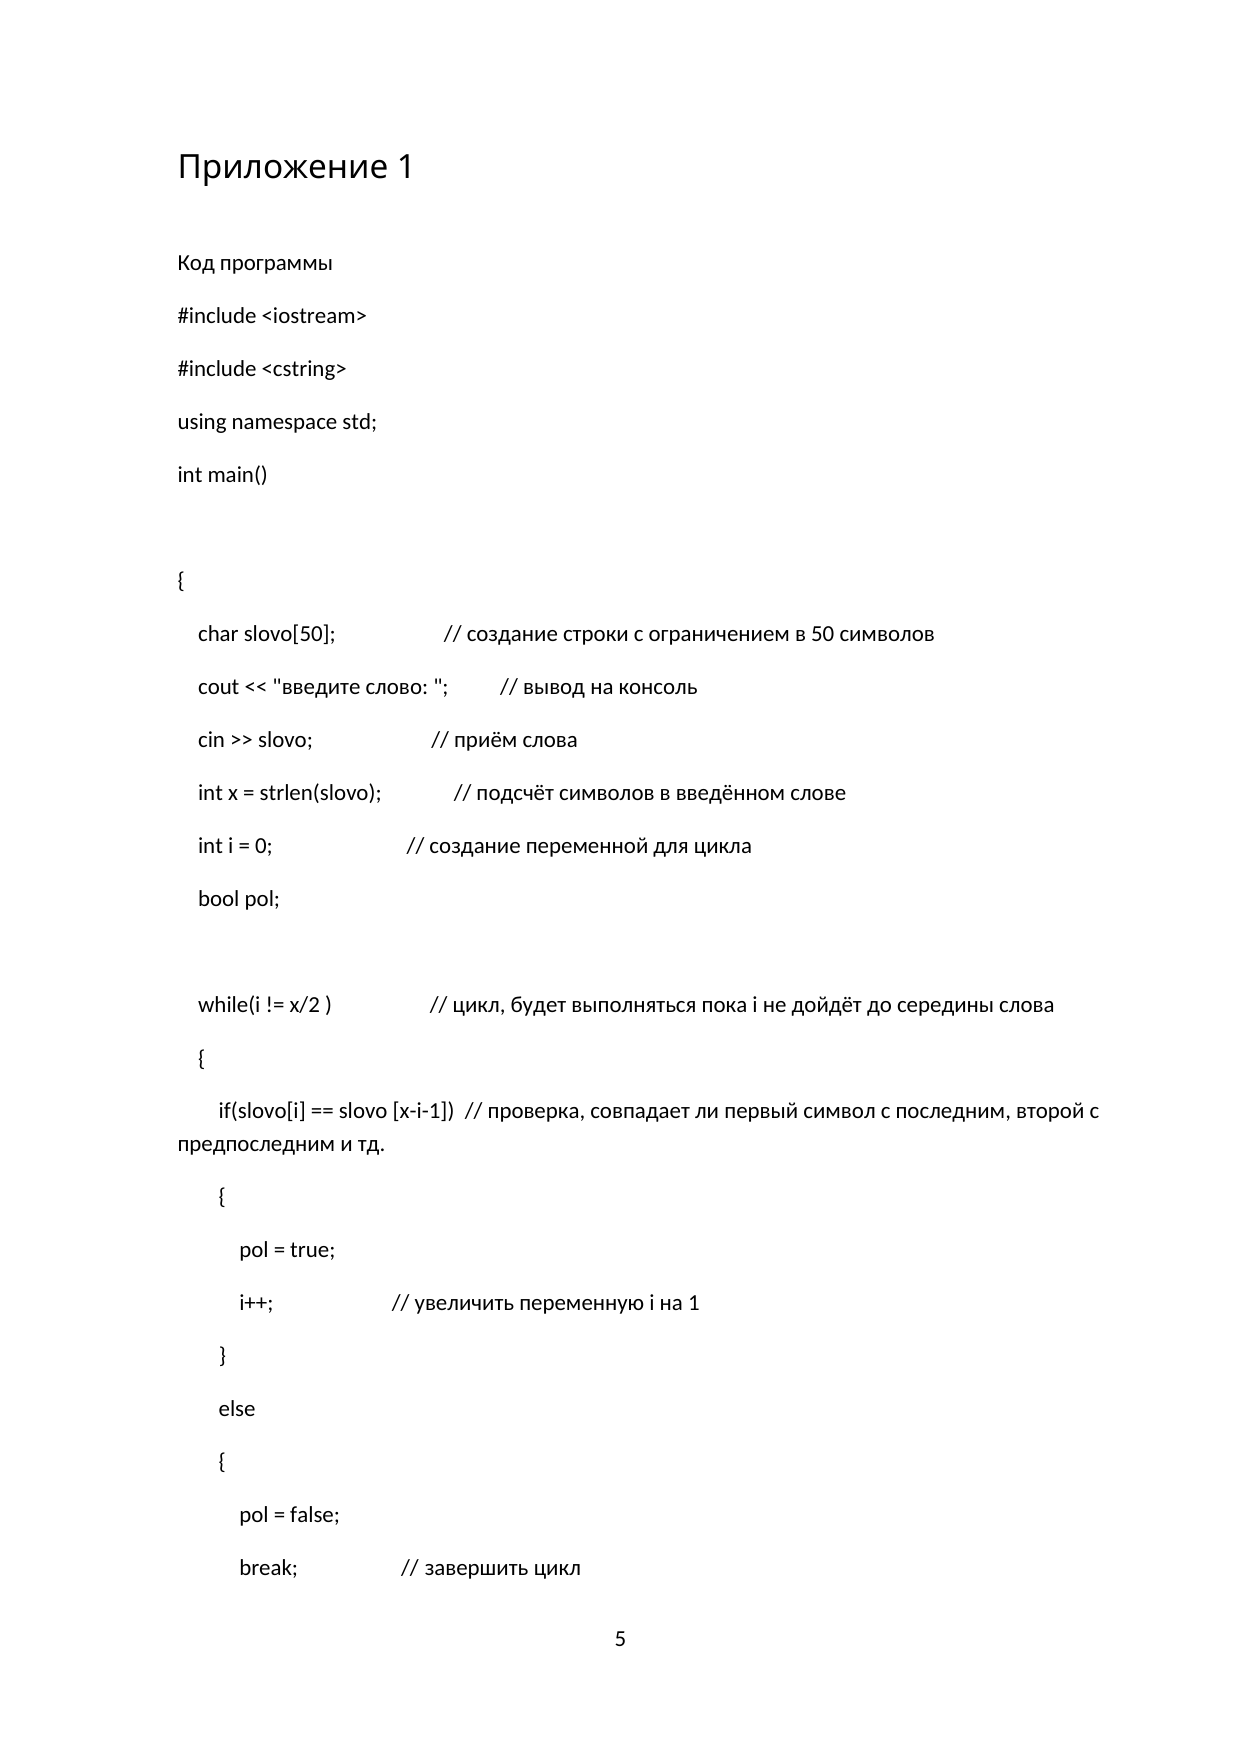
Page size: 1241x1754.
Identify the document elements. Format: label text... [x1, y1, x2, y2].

text while(i != x/2 ) // цикл, будет выполняться пока i не дойдёт до середины слова [177, 991, 1152, 1019]
text { [177, 1182, 1152, 1210]
text cin >> slovo; // приём слова [177, 726, 1152, 753]
subtitle Приложение 1 [177, 143, 1152, 188]
text pol = false; [177, 1500, 1152, 1528]
text i++; // увеличить переменную i на 1 [177, 1288, 1152, 1316]
text else [177, 1394, 1152, 1422]
text char slovo[50]; // создание строки с ограничением в 50 символов [177, 619, 1152, 647]
text { [177, 1447, 1152, 1475]
text { [177, 1044, 1152, 1072]
text pol = true; [177, 1235, 1152, 1263]
text cout << "введите слово: "; // вывод на консоль [177, 672, 1152, 701]
text if(slovo[i] == slovo [x-i-1]) // проверка, совпадает ли первый символ с последним, второй с предпоследним и тд. [177, 1097, 1152, 1157]
text { [177, 566, 1152, 594]
text Код программы [177, 248, 1152, 276]
text } [177, 1341, 1152, 1369]
text #include <iostream> [177, 301, 1152, 329]
text int i = 0; // создание переменной для цикла [177, 832, 1152, 859]
text using namespace std; [177, 407, 1152, 435]
text int main() [177, 460, 1152, 488]
text bool pol; [177, 884, 1152, 913]
text int x = strlen(slovo); // подсчёт символов в введённом слове [177, 778, 1152, 807]
text break; // завершить цикл [177, 1553, 1152, 1581]
text #include <cstring> [177, 354, 1152, 382]
